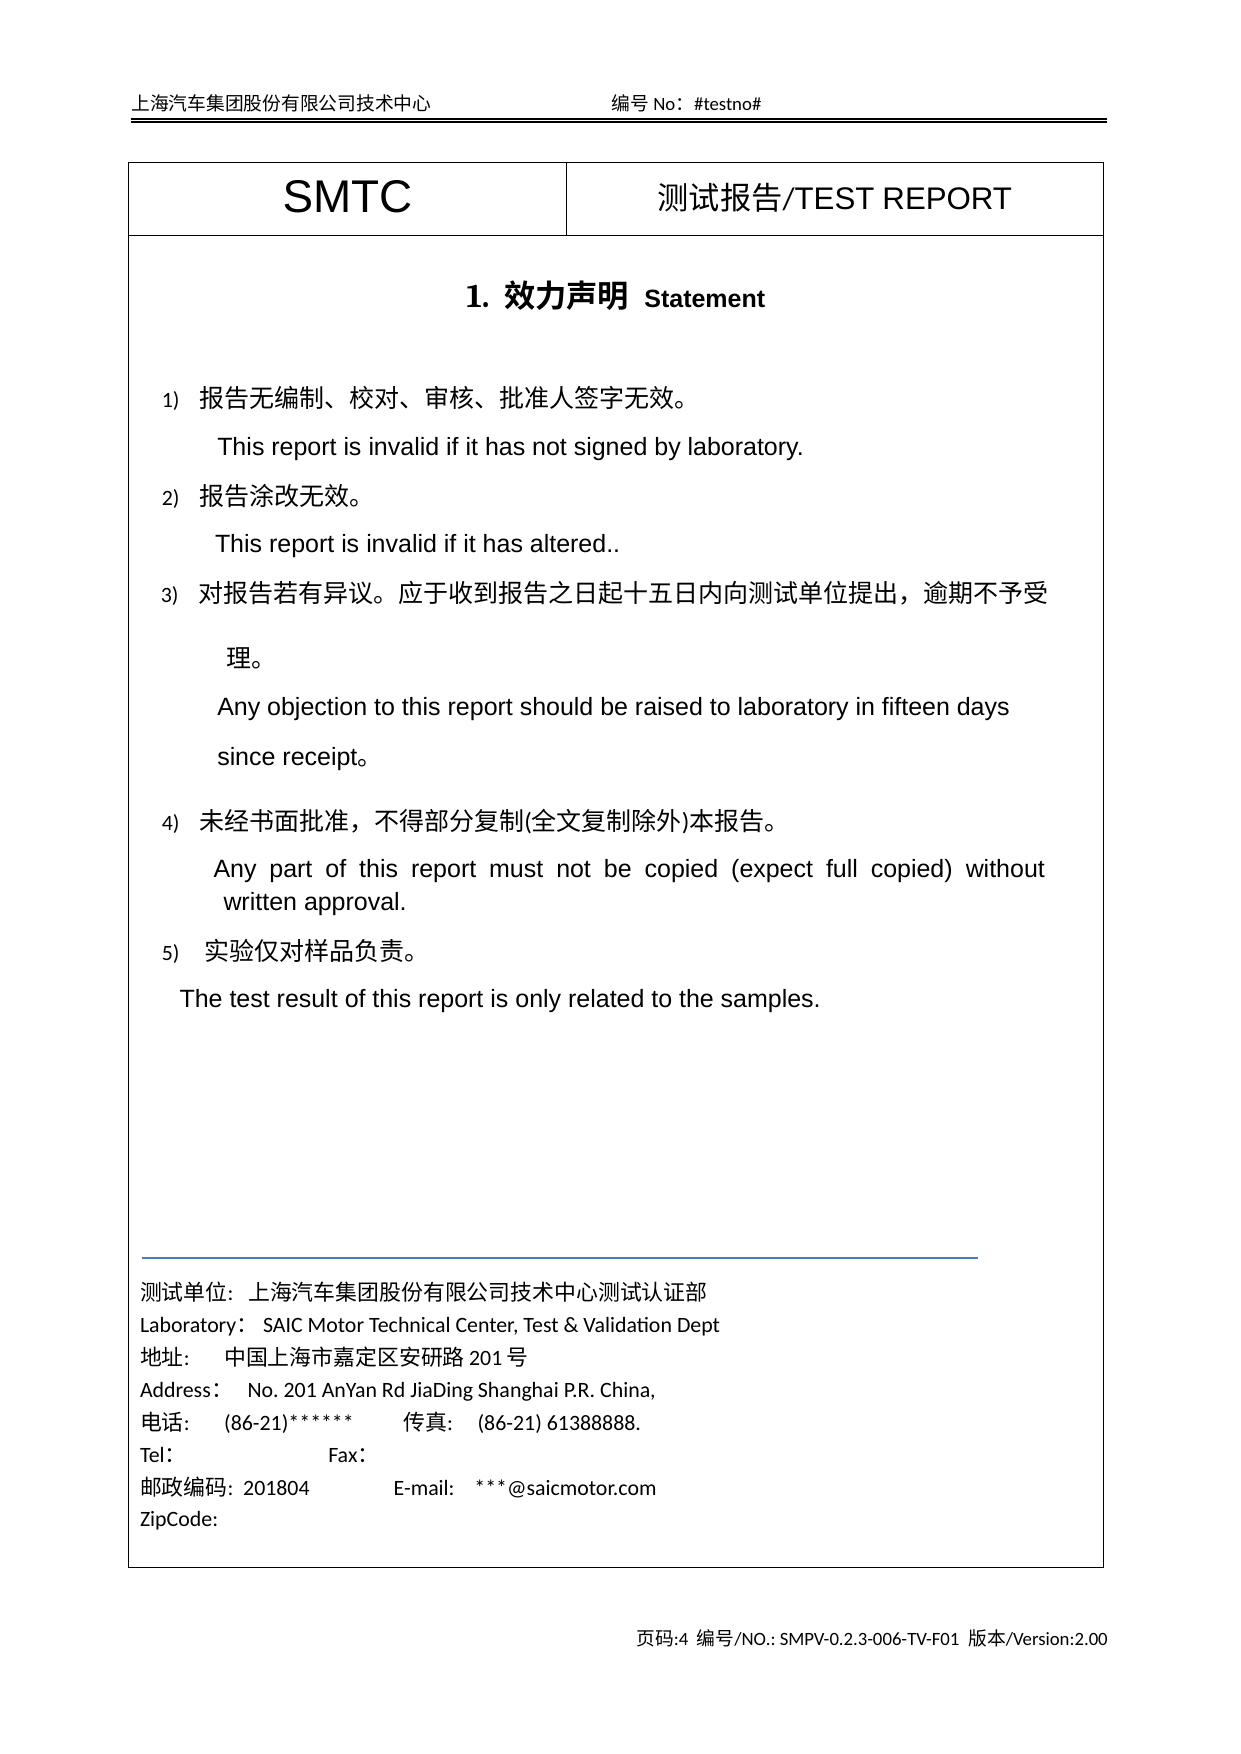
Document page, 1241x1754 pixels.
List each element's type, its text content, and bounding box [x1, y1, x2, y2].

table_header SMTC [129, 163, 566, 235]
table_header 测试报告/TEST REPORT [567, 163, 1103, 235]
table_cell 效力声明 Statement 1) 报告无编制、校对、审核、批准人签字无效。 This report is invalid if it has not signed by laboratory. 2) 报告涂改无效。 This report is invalid if it has altered.. 3) 对报告若有异议。应于收到报告之日起十五日内向测试单位提出，逾期不予受理。 Any objection to this report should be raised to laboratory in fifteen days since receipt。 4) 未经书面批准，不得部分复制(全文复制除外)本报告。 Any part of this report must not be copied (expect full copied) without written approval. 5) 实验仅对样品负责。 The test result of this report is only related to the samples. 测试单位: 上海汽车集团股份有限公司技术中心测试认证部 Laboratory： SAIC Motor Technical Center, Test & Validation Dept 地址: 中国上海市嘉定区安研路201号 Address： No. 201 AnYan Rd JiaDing Shanghai P.R. China, 电话: (86-21)****** 传真: (86-21) 61388888. Tel： Fax： 邮政编码: 201804 E-mail: ***@saicmotor.com ZipCode: [129, 236, 1103, 1567]
